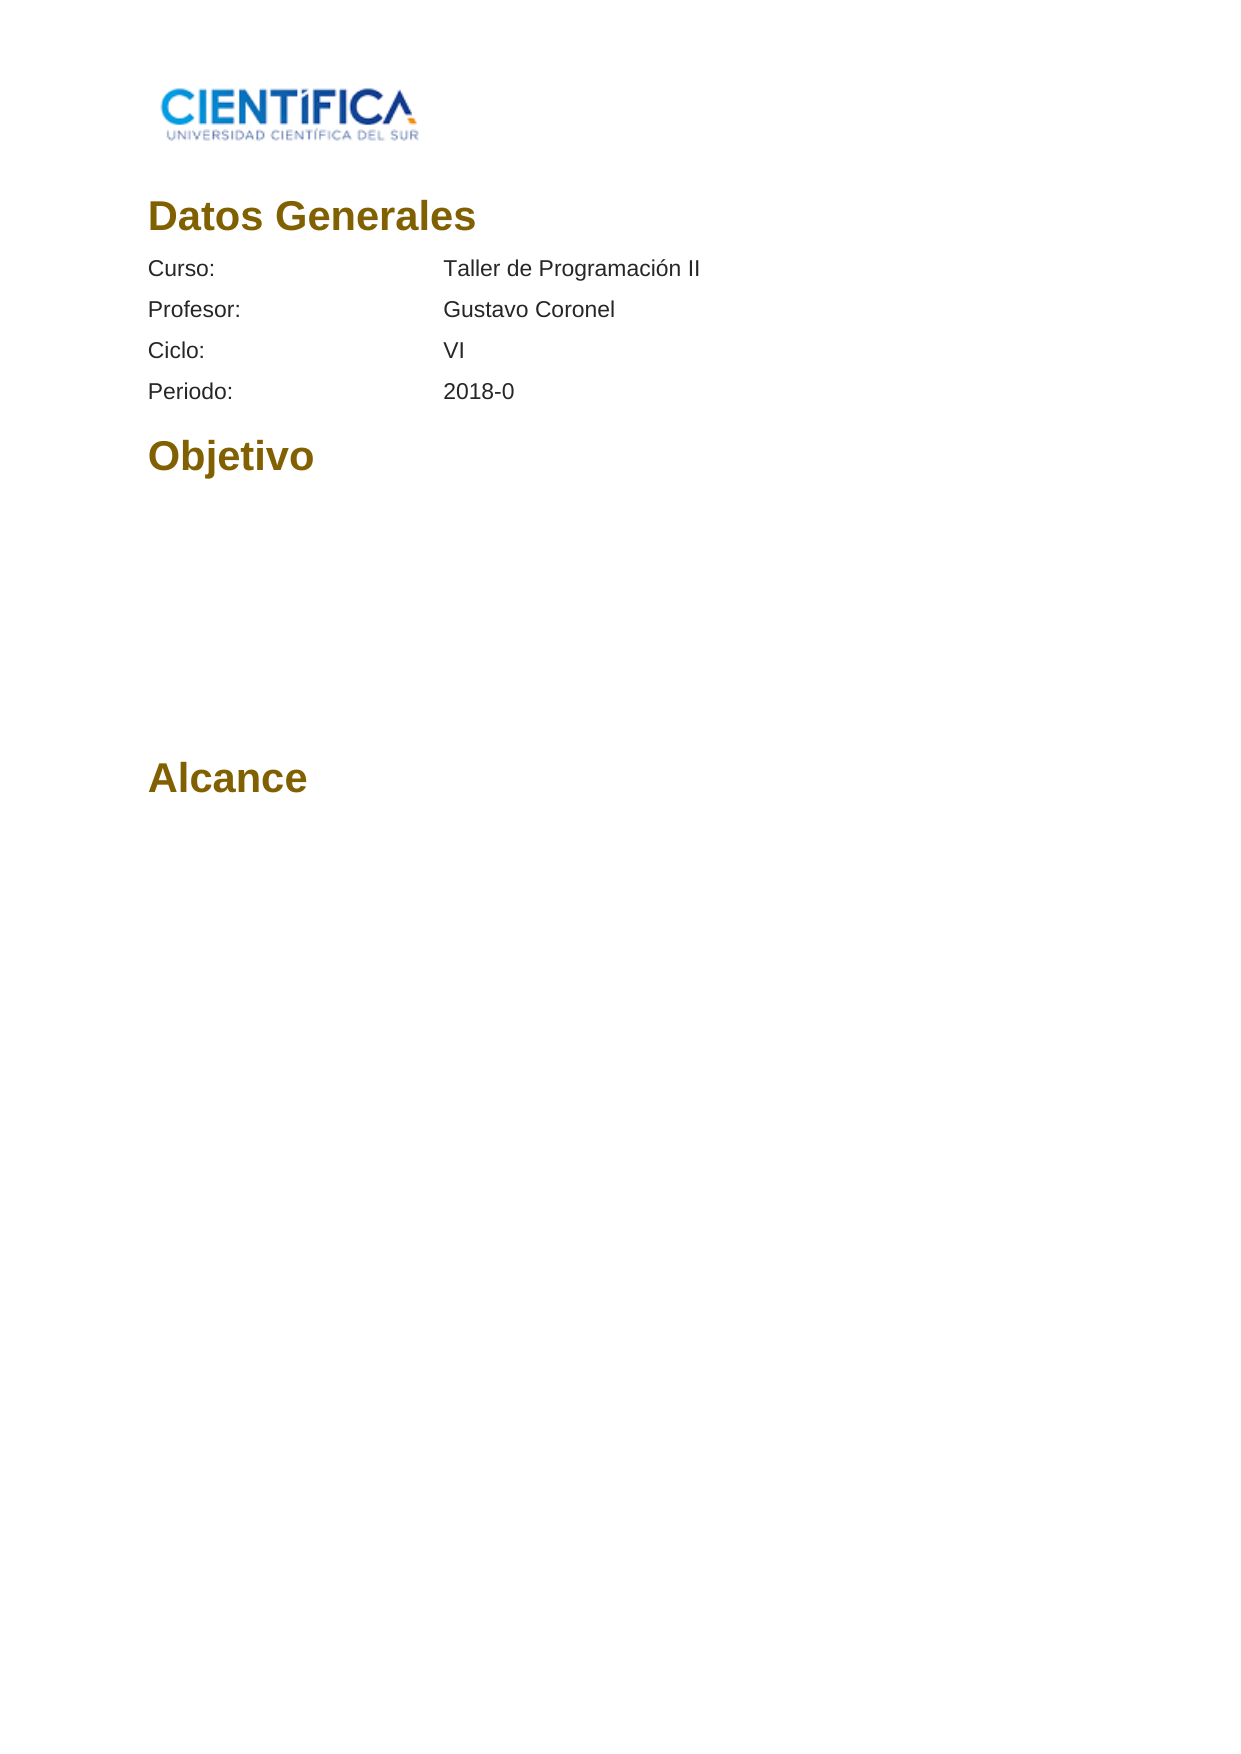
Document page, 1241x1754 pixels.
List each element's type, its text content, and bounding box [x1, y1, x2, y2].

text Profesor: Gustavo Coronel [148, 296, 1092, 322]
subtitle Objetivo [148, 431, 1092, 479]
text Curso: Taller de Programación II [148, 255, 1092, 282]
text Ciclo: VI [148, 337, 1092, 363]
subtitle Datos Generales [148, 191, 1092, 239]
text Periodo: 2018-0 [148, 378, 1092, 404]
picture [147, 73, 445, 166]
subtitle Alcance [148, 754, 1092, 802]
